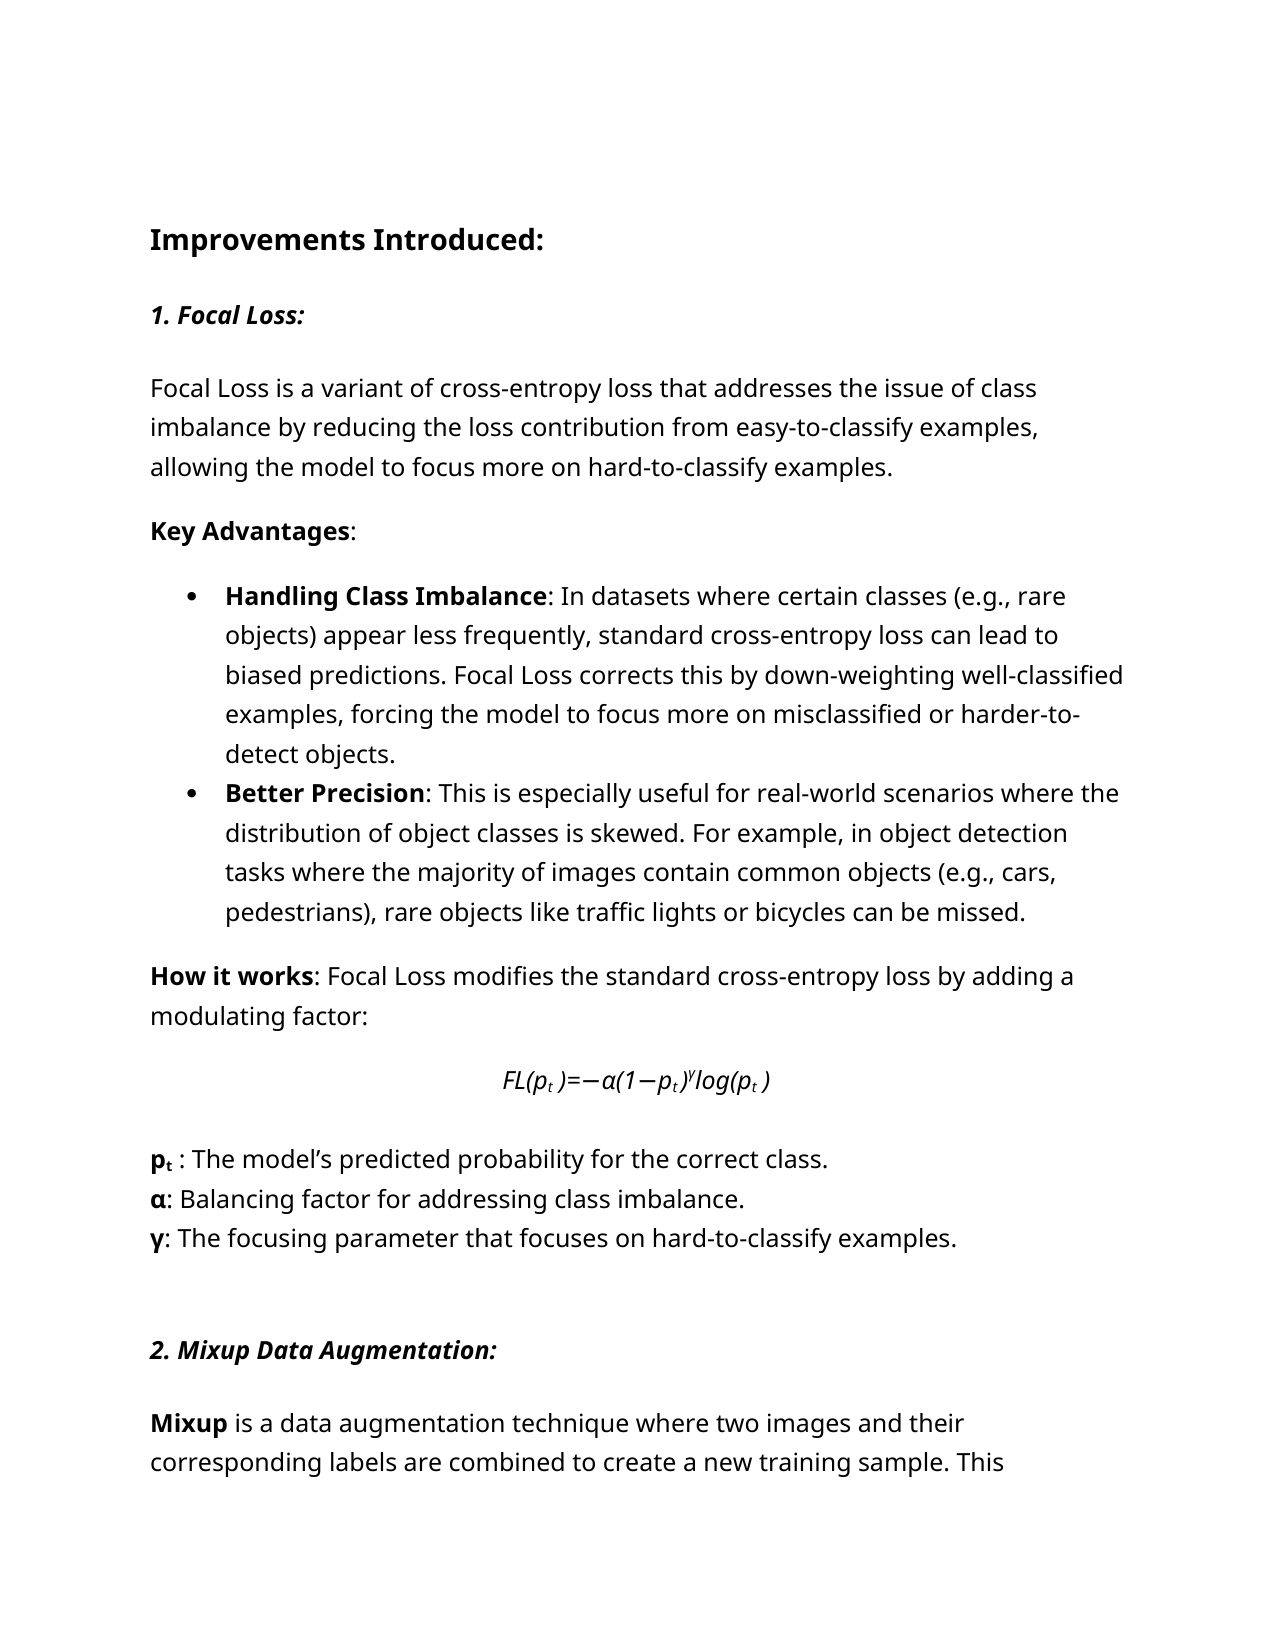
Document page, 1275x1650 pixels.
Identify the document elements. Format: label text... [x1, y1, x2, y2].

list Handling Class Imbalance: In datasets where certain classes (e.g., rare objects) appear less frequently, standard cross-entropy loss can lead to biased predictions. Focal Loss corrects this by down-weighting well-classified examples, forcing the model to focus more on misclassified or harder-to-detect objects. [187, 578, 1125, 771]
text α: Balancing factor for addressing class imbalance. [150, 1181, 1125, 1215]
subtitle Improvements Introduced: [150, 219, 1125, 258]
text Focal Loss is a variant of cross-entropy loss that addresses the issue of class imbalance by reducing the loss contribution from easy-to-classify examples, allowing the model to focus more on hard-to-classify examples. [150, 371, 1125, 484]
list Better Precision: This is especially useful for real-world scenarios where the distribution of object classes is skewed. For example, in object detection tasks where the majority of images contain common objects (e.g., cars, pedestrians), rare objects like traffic lights or bicycles can be missed. [187, 776, 1125, 928]
text Key Advantages: [150, 514, 1125, 548]
text pt : The model’s predicted probability for the correct class. [150, 1142, 1125, 1176]
text FL(pt )=−α(1−pt )γlog(pt ) [150, 1063, 1125, 1097]
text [150, 1406, 1125, 1479]
subtitle 2. Mixup Data Augmentation: [150, 1333, 1125, 1367]
text How it works: Focal Loss modifies the standard cross-entropy loss by adding a modulating factor: [150, 959, 1125, 1032]
subtitle 1. Focal Loss: [150, 298, 1125, 332]
text γ: The focusing parameter that focuses on hard-to-classify examples. [150, 1221, 1125, 1255]
